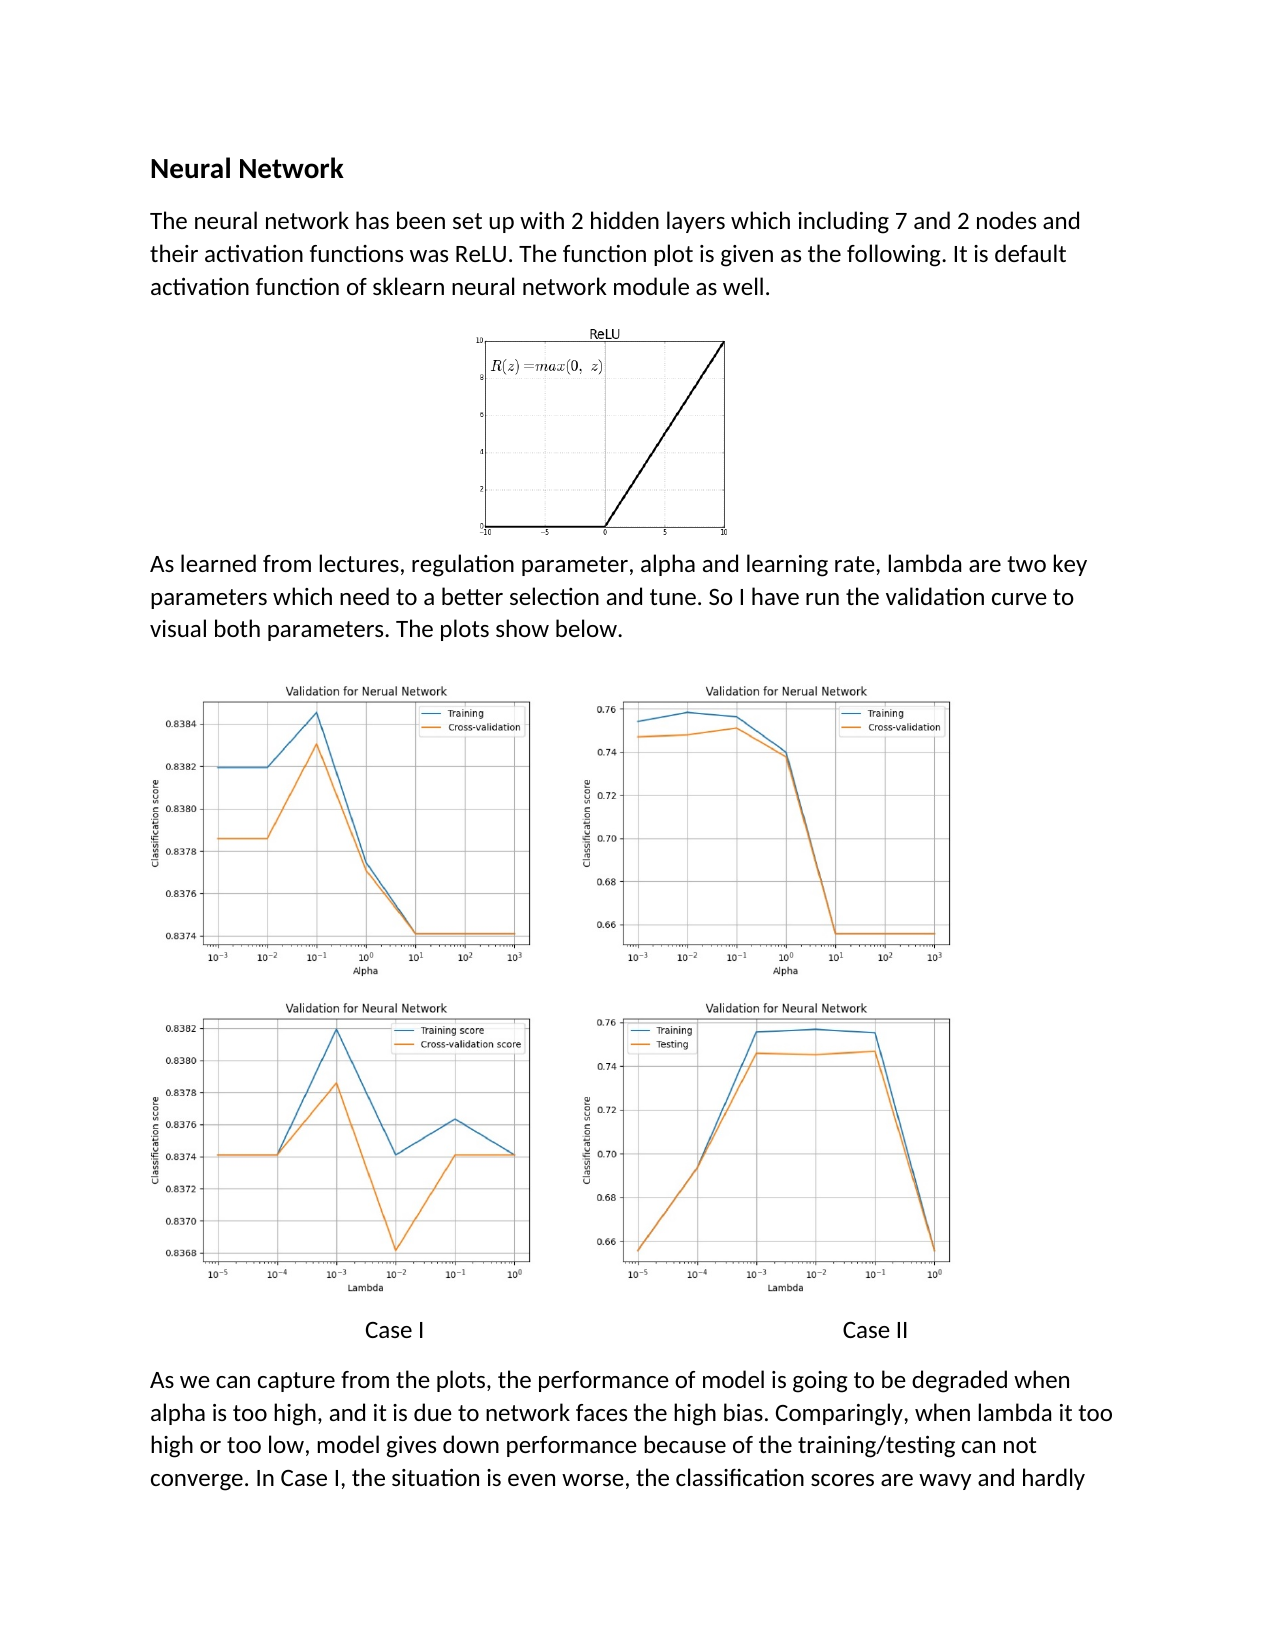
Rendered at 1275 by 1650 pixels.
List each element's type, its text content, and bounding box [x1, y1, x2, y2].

text As learned from lectures, regulation parameter, alpha and learning rate, lambda are two key parameters which need to a better selection and tune. So I have run the validation curve to visual both parameters. The plots show below. [150, 321, 1125, 644]
picture [464, 320, 740, 546]
text Case I Case II [150, 1314, 1125, 1345]
text The neural network has been set up with 2 hidden layers which including 7 and 2 nodes and their activation functions was ReLU. The function plot is given as the following. It is default activation function of sklearn neural network module as well. [150, 205, 1125, 301]
picture [150, 663, 991, 979]
text Neural Network [150, 150, 1125, 186]
picture [150, 980, 991, 1296]
